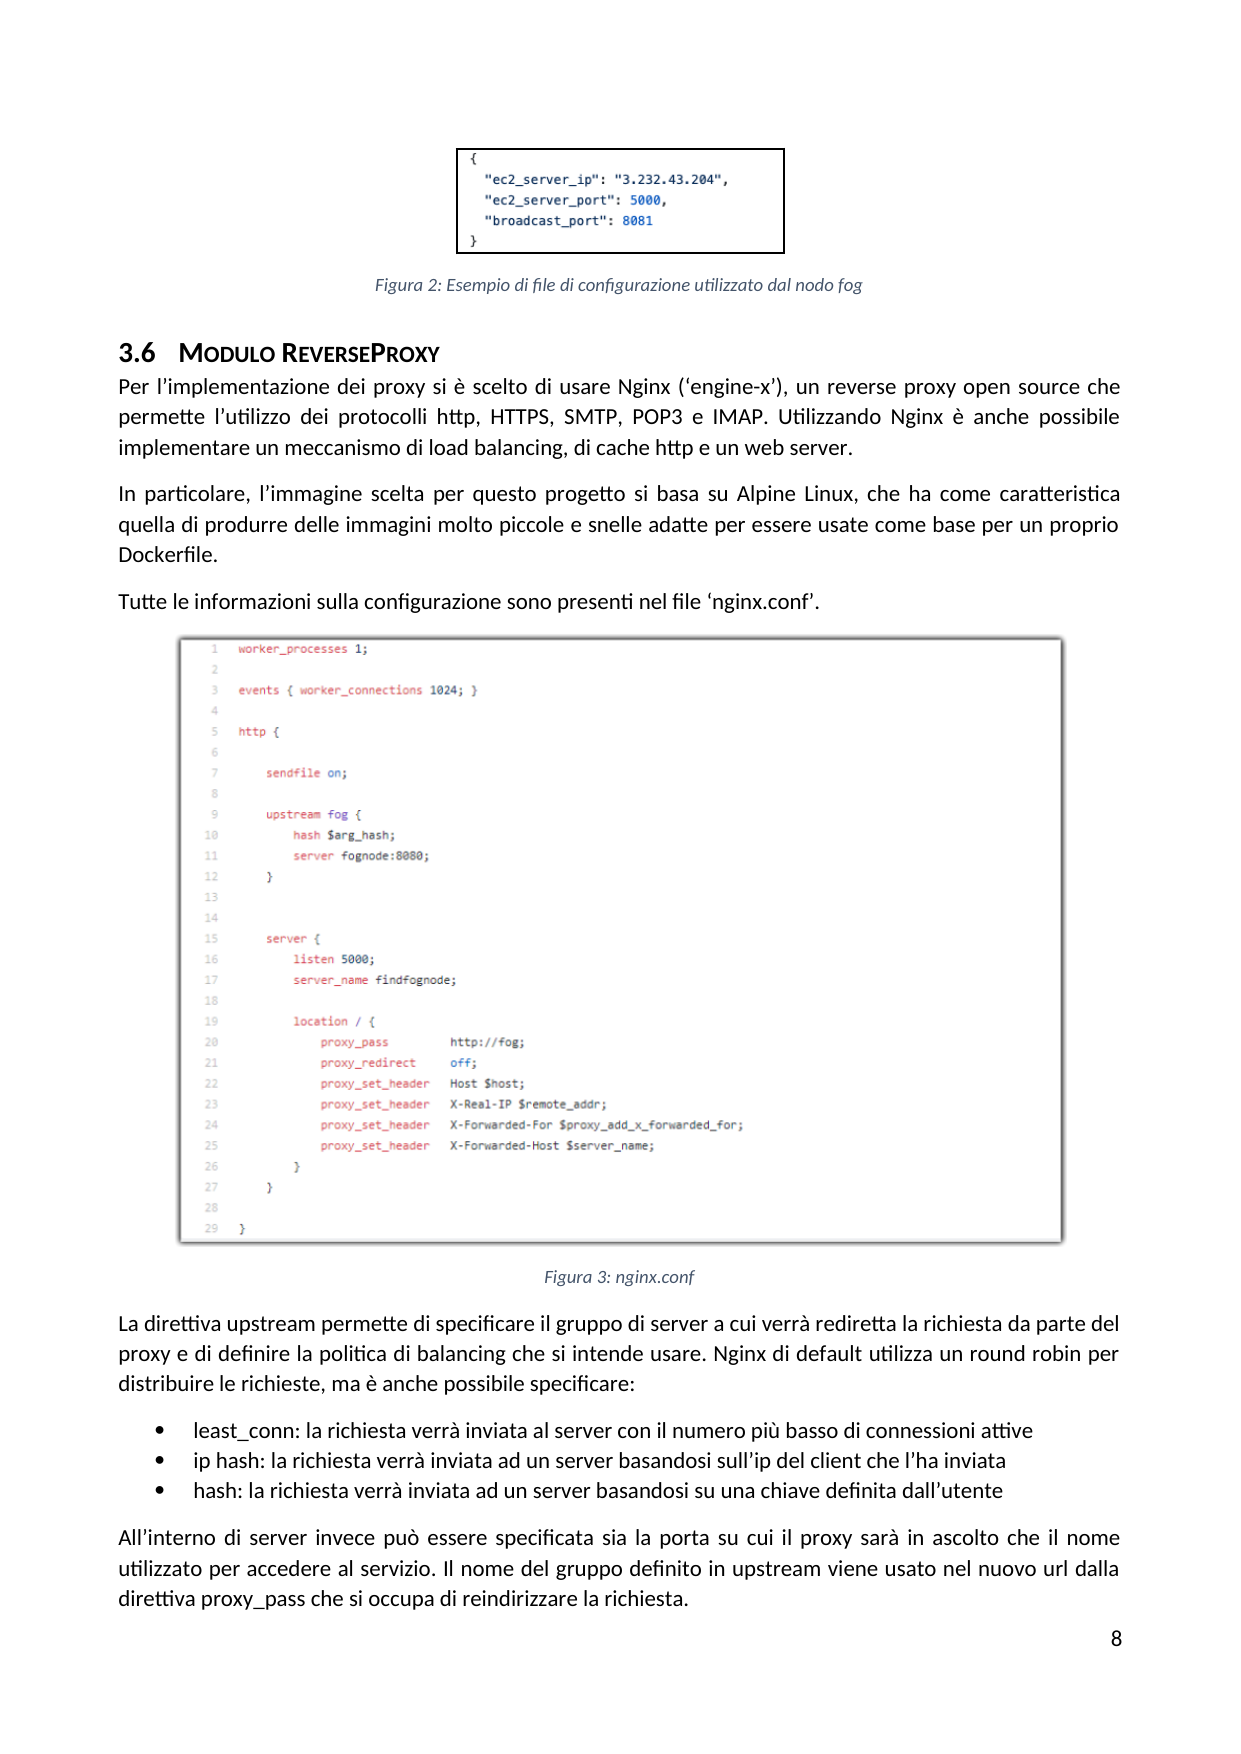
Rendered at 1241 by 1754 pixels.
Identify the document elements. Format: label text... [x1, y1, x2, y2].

list least_conn: la richiesta verrà inviata al server con il numero più basso di connessioni attive [156, 1416, 1122, 1444]
text Per l’implementazione dei proxy si è scelto di usare Nginx (‘engine-x’), un reverse proxy open source che permette l’utilizzo dei protocolli http, HTTPS, SMTP, POP3 e IMAP. Utilizzando Nginx è anche possibile implementare un meccanismo di load balancing, di cache http e un web server. [118, 372, 1122, 461]
text Tutte le informazioni sulla configurazione sono presenti nel file ‘nginx.conf’. [118, 587, 1122, 615]
picture [458, 150, 783, 252]
subtitle Modulo ReverseProxy [118, 334, 1122, 369]
list ip hash: la richiesta verrà inviata ad un server basandosi sull’ip del client che l’ha inviata [156, 1446, 1122, 1474]
text Figura 2: Esempio di file di configurazione utilizzato dal nodo fog [118, 273, 1122, 296]
list hash: la richiesta verrà inviata ad un server basandosi su una chiave definita dall’utente [156, 1477, 1122, 1505]
text All’interno di server invece può essere specificata sia la porta su cui il proxy sarà in ascolto che il nome utilizzato per accedere al servizio. Il nome del gruppo definito in upstream viene usato nel nuovo url dalla direttiva proxy_pass che si occupa di reindirizzare la richiesta. [118, 1523, 1122, 1612]
text La direttiva upstream permette di specificare il gruppo di server a cui verrà rediretta la richiesta da parte del proxy e di definire la politica di balancing che si intende usare. Nginx di default utilizza un round robin per distribuire le richieste, ma è anche possibile specificare: [118, 1309, 1122, 1397]
text Figura 3: nginx.conf [118, 1265, 1122, 1288]
text In particolare, l’immagine scelta per questo progetto si basa su Alpine Linux, che ha come caratteristica quella di produrre delle immagini molto piccole e snelle adatte per essere usate come base per un proprio Dockerfile. [118, 479, 1122, 568]
picture [183, 642, 1059, 1239]
